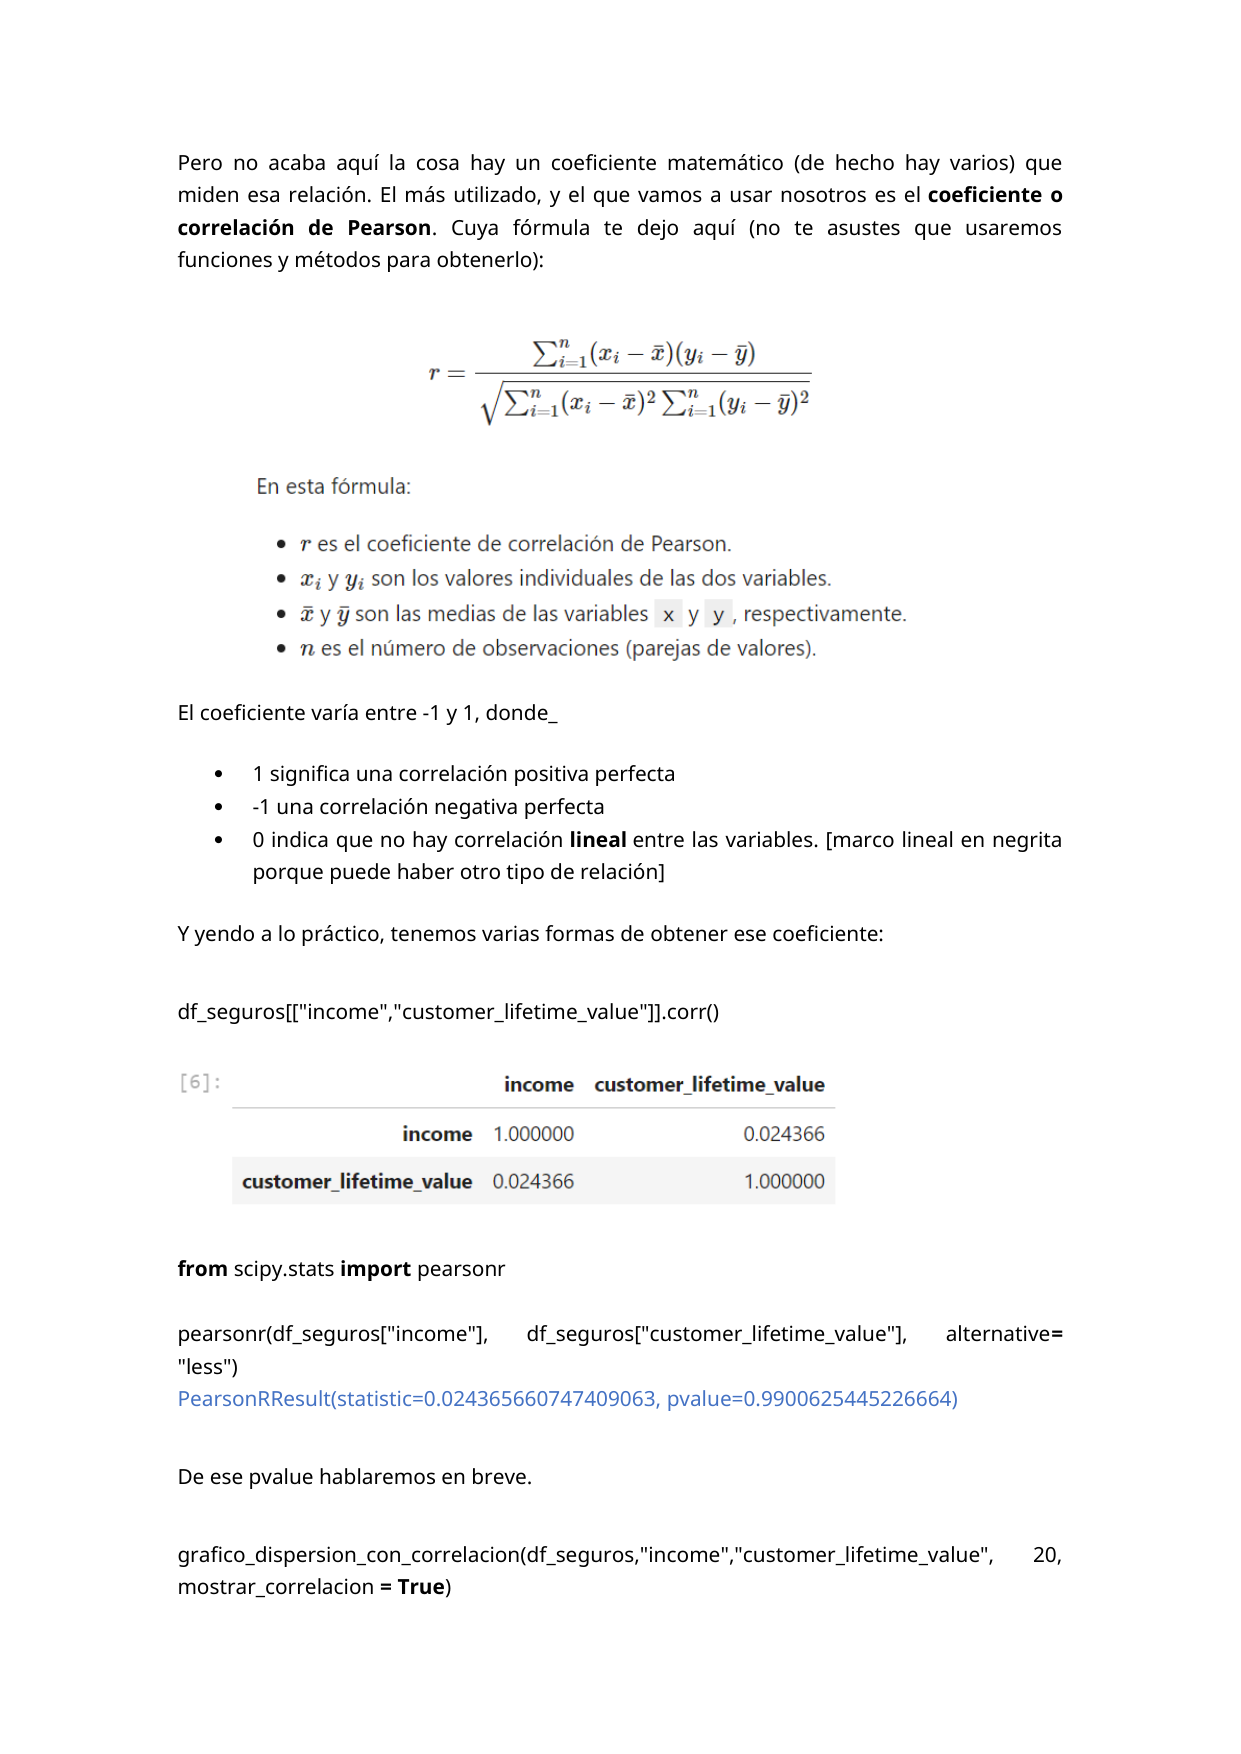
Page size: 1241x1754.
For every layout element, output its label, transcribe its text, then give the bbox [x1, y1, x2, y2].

list 1 significa una correlación positiva perfecta [215, 759, 1063, 788]
list 0 indica que no hay correlación lineal entre las variables. [marco lineal en negrita porque puede haber otro tipo de relación] [215, 825, 1063, 886]
text from scipy.stats import pearsonr [177, 1254, 1063, 1282]
text PearsonRResult(statistic=0.024365660747409063, pvalue=0.9900625445226664) [177, 1384, 1063, 1413]
text Pero no acaba aquí la cosa hay un coeficiente matemático (de hecho hay varios) que miden esa relación. El más utilizado, y el que vamos a usar nosotros es el coeficiente o correlación de Pearson. Cuya fórmula te dejo aquí (no te asustes que usaremos funciones y métodos para obtenerlo): [177, 148, 1063, 274]
text Y yendo a lo práctico, tenemos varias formas de obtener ese coeficiente: [177, 919, 1063, 948]
picture [177, 1062, 850, 1218]
text pearsonr(df_seguros["income"], df_seguros["customer_lifetime_value"], alternative= "less") [177, 1319, 1063, 1380]
text df_seguros[["income","customer_lifetime_value"]].corr() [177, 997, 1063, 1025]
picture [252, 307, 937, 665]
text De ese pvalue hablaremos en breve. [177, 1462, 1063, 1491]
list -1 una correlación negativa perfecta [215, 792, 1063, 821]
text El coeficiente varía entre -1 y 1, donde_ [177, 698, 1063, 726]
text grafico_dispersion_con_correlacion(df_seguros,"income","customer_lifetime_value", 20, mostrar_correlacion = True) [177, 1540, 1063, 1601]
